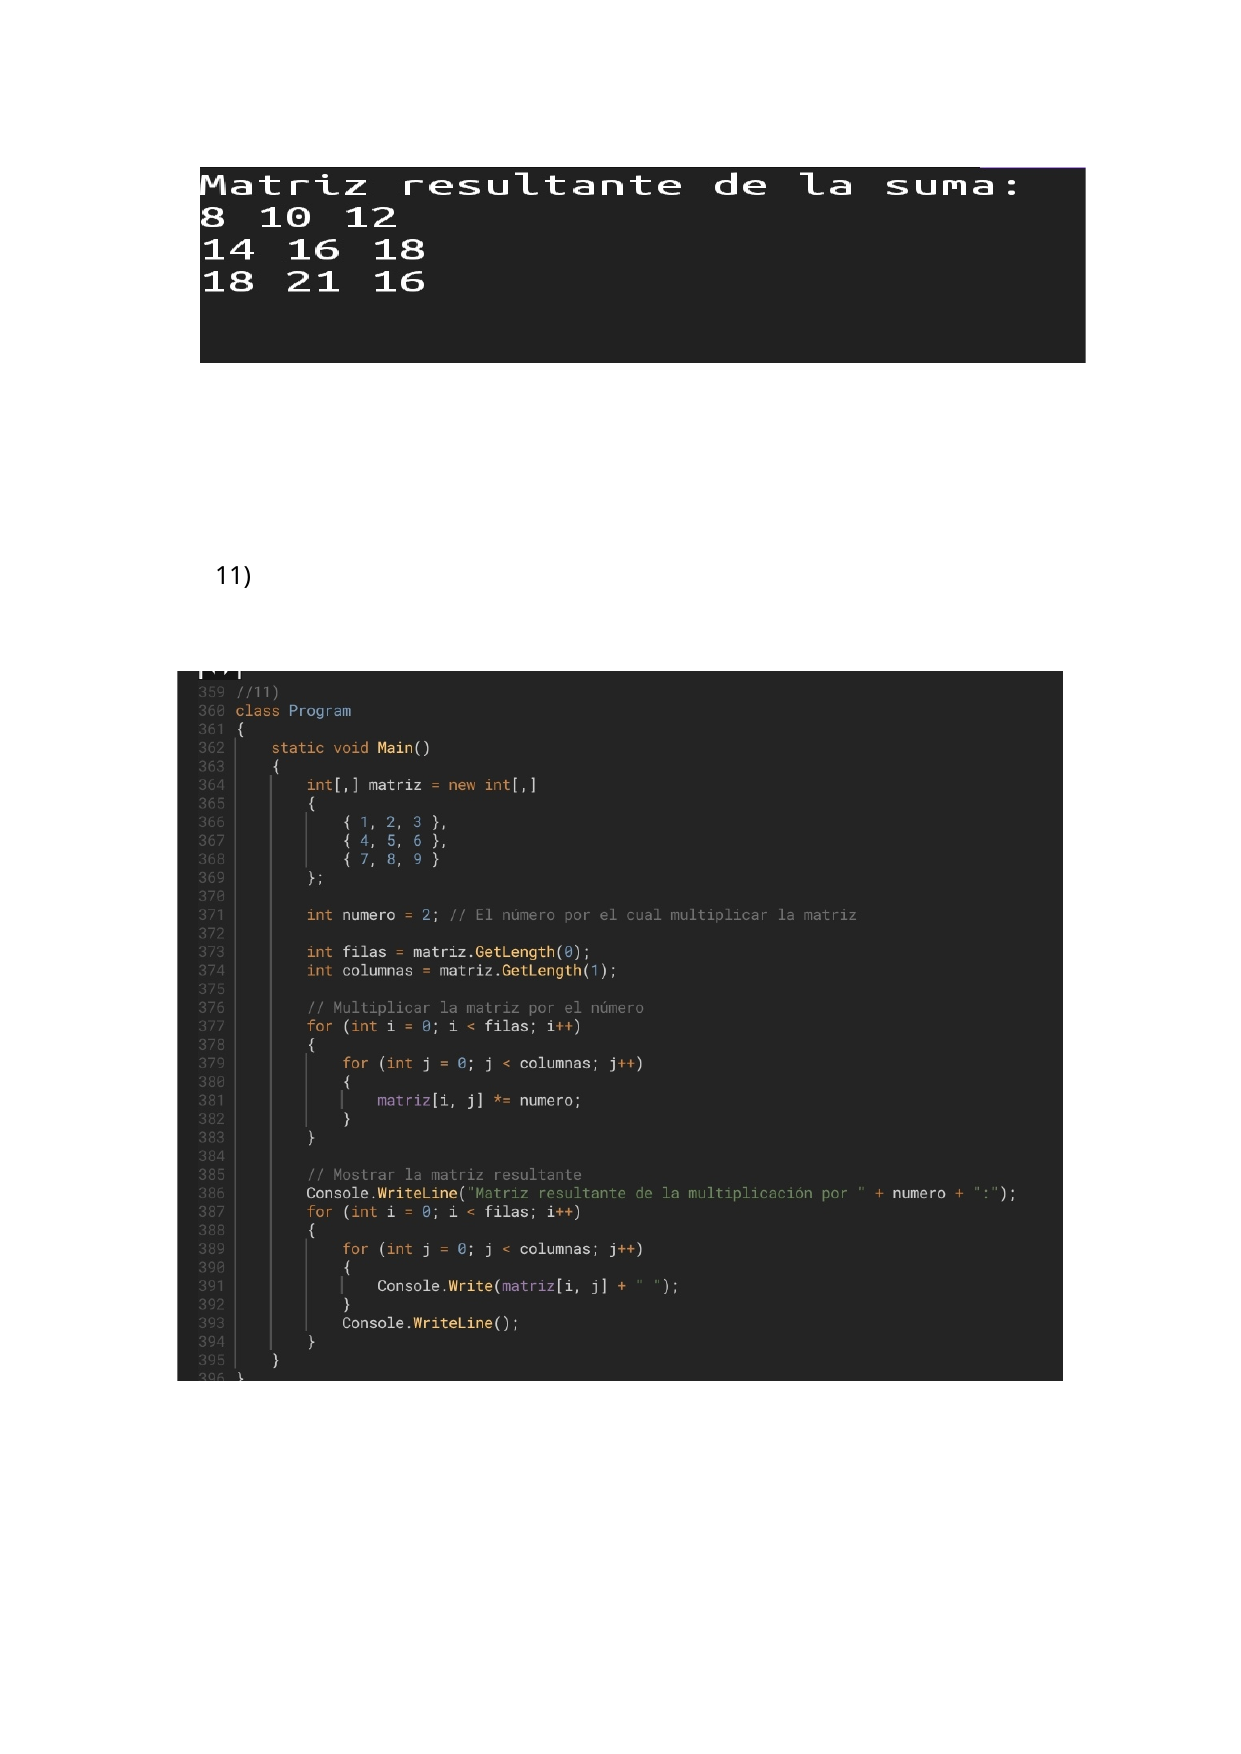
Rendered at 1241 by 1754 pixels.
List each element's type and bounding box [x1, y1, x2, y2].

picture [200, 167, 1086, 363]
picture [177, 671, 1063, 1381]
